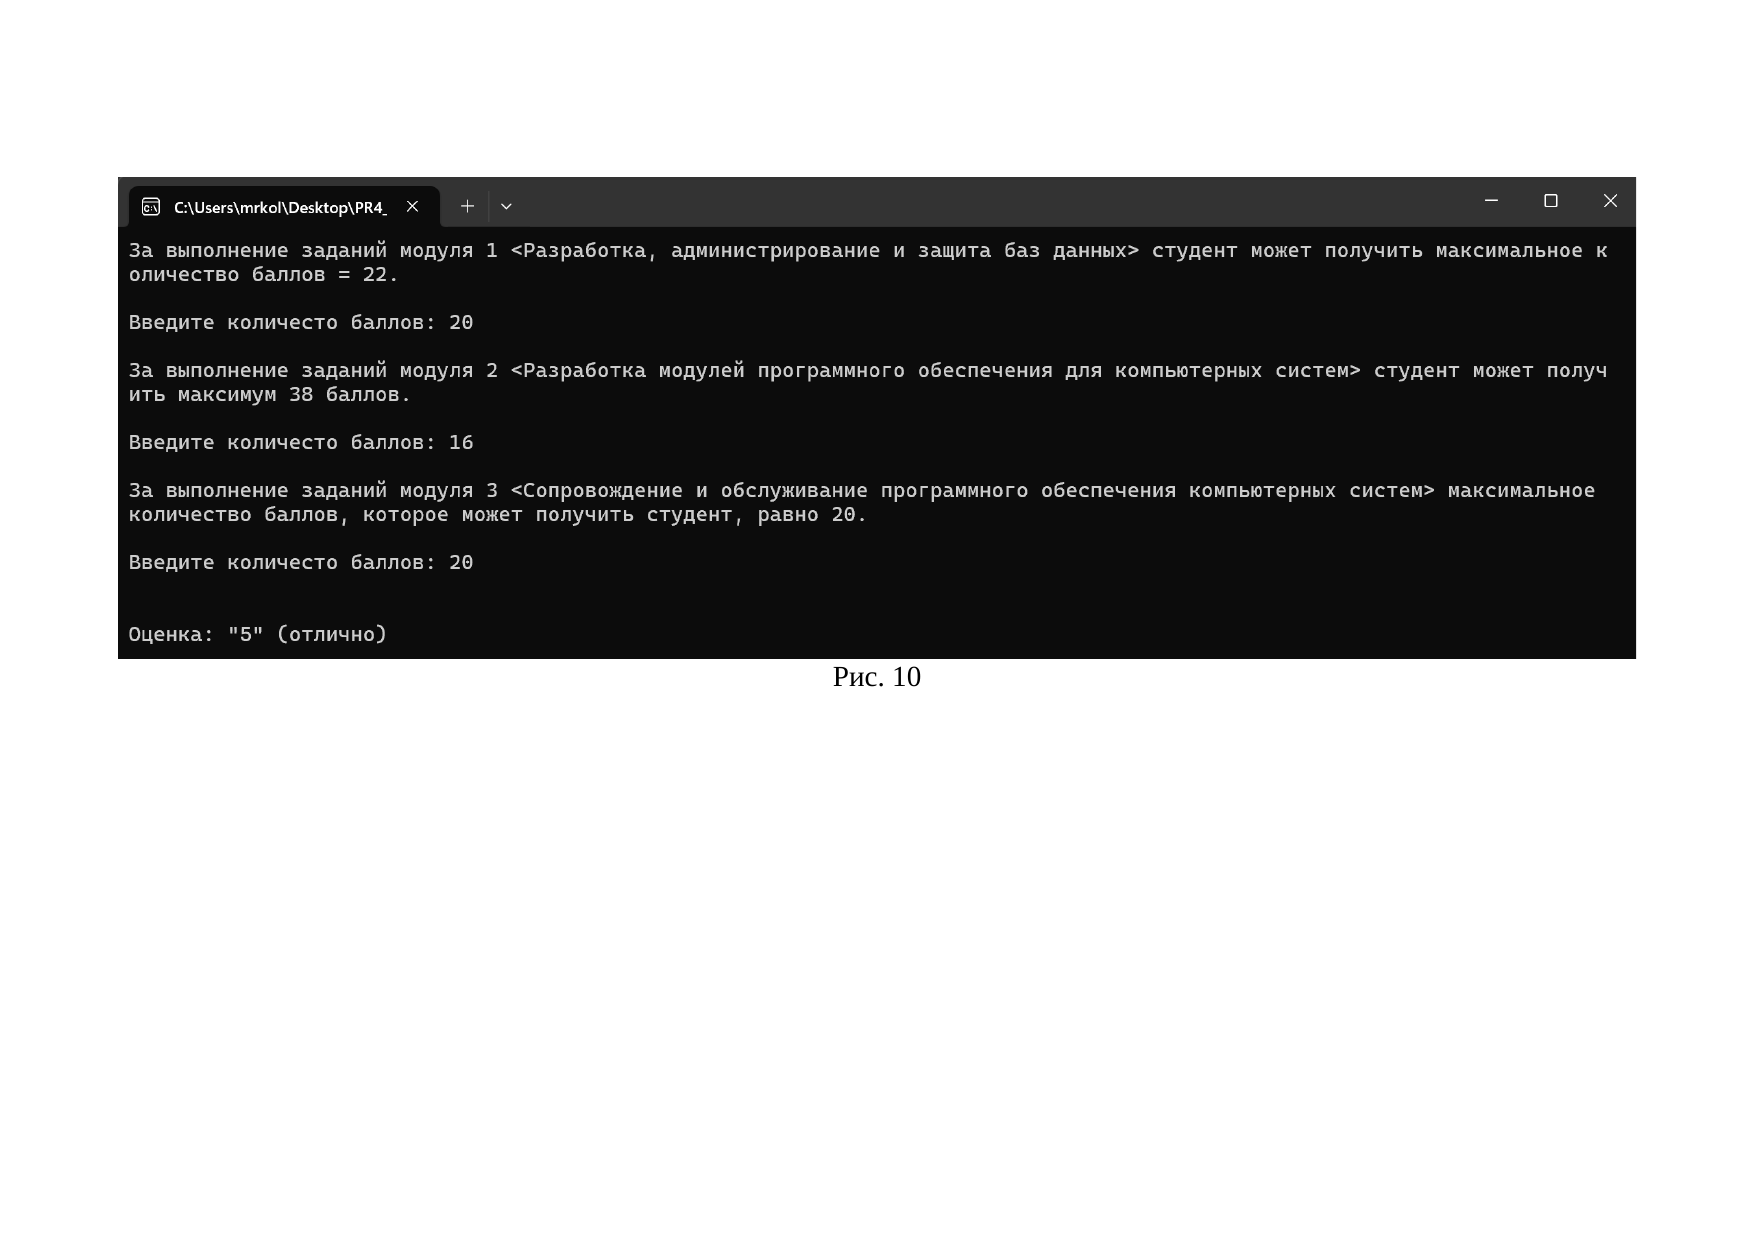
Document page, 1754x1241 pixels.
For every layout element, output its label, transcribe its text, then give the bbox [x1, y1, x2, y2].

list Рис. 10 [118, 659, 1636, 692]
picture [118, 177, 1637, 659]
